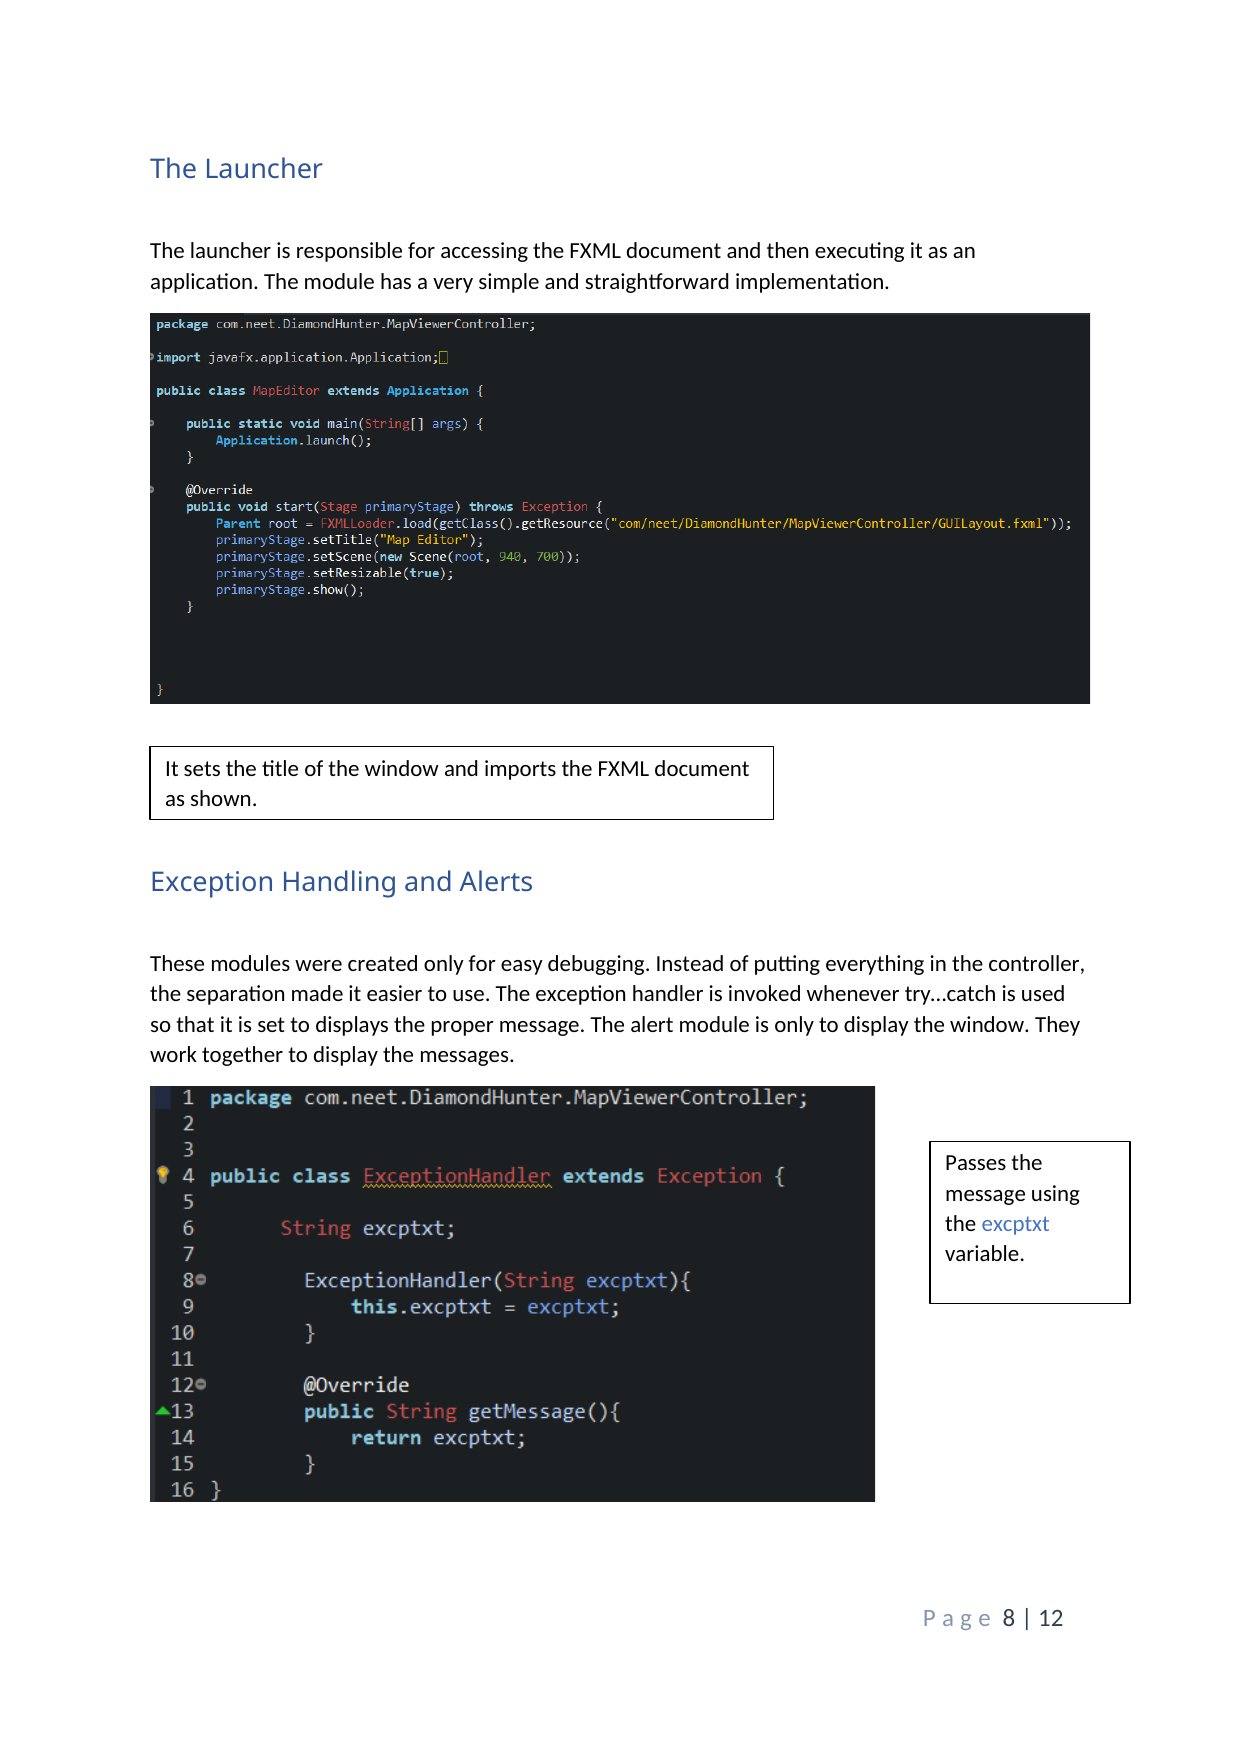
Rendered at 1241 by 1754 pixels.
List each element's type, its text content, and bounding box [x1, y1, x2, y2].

subtitle Exception Handling and Alerts [150, 863, 1090, 899]
subtitle The Launcher [150, 150, 1090, 187]
text The launcher is responsible for accessing the FXML document and then executing it as an application. The module has a very simple and straightforward implementation. [150, 237, 1090, 295]
text These modules were created only for easy debugging. Instead of putting everything in the controller, the separation made it easier to use. The exception handler is invoked whenever try…catch is used so that it is set to displays the proper message. The alert module is only to display the window. They work together to display the messages. [150, 949, 1090, 1068]
picture [150, 313, 1091, 704]
picture [150, 1086, 876, 1502]
